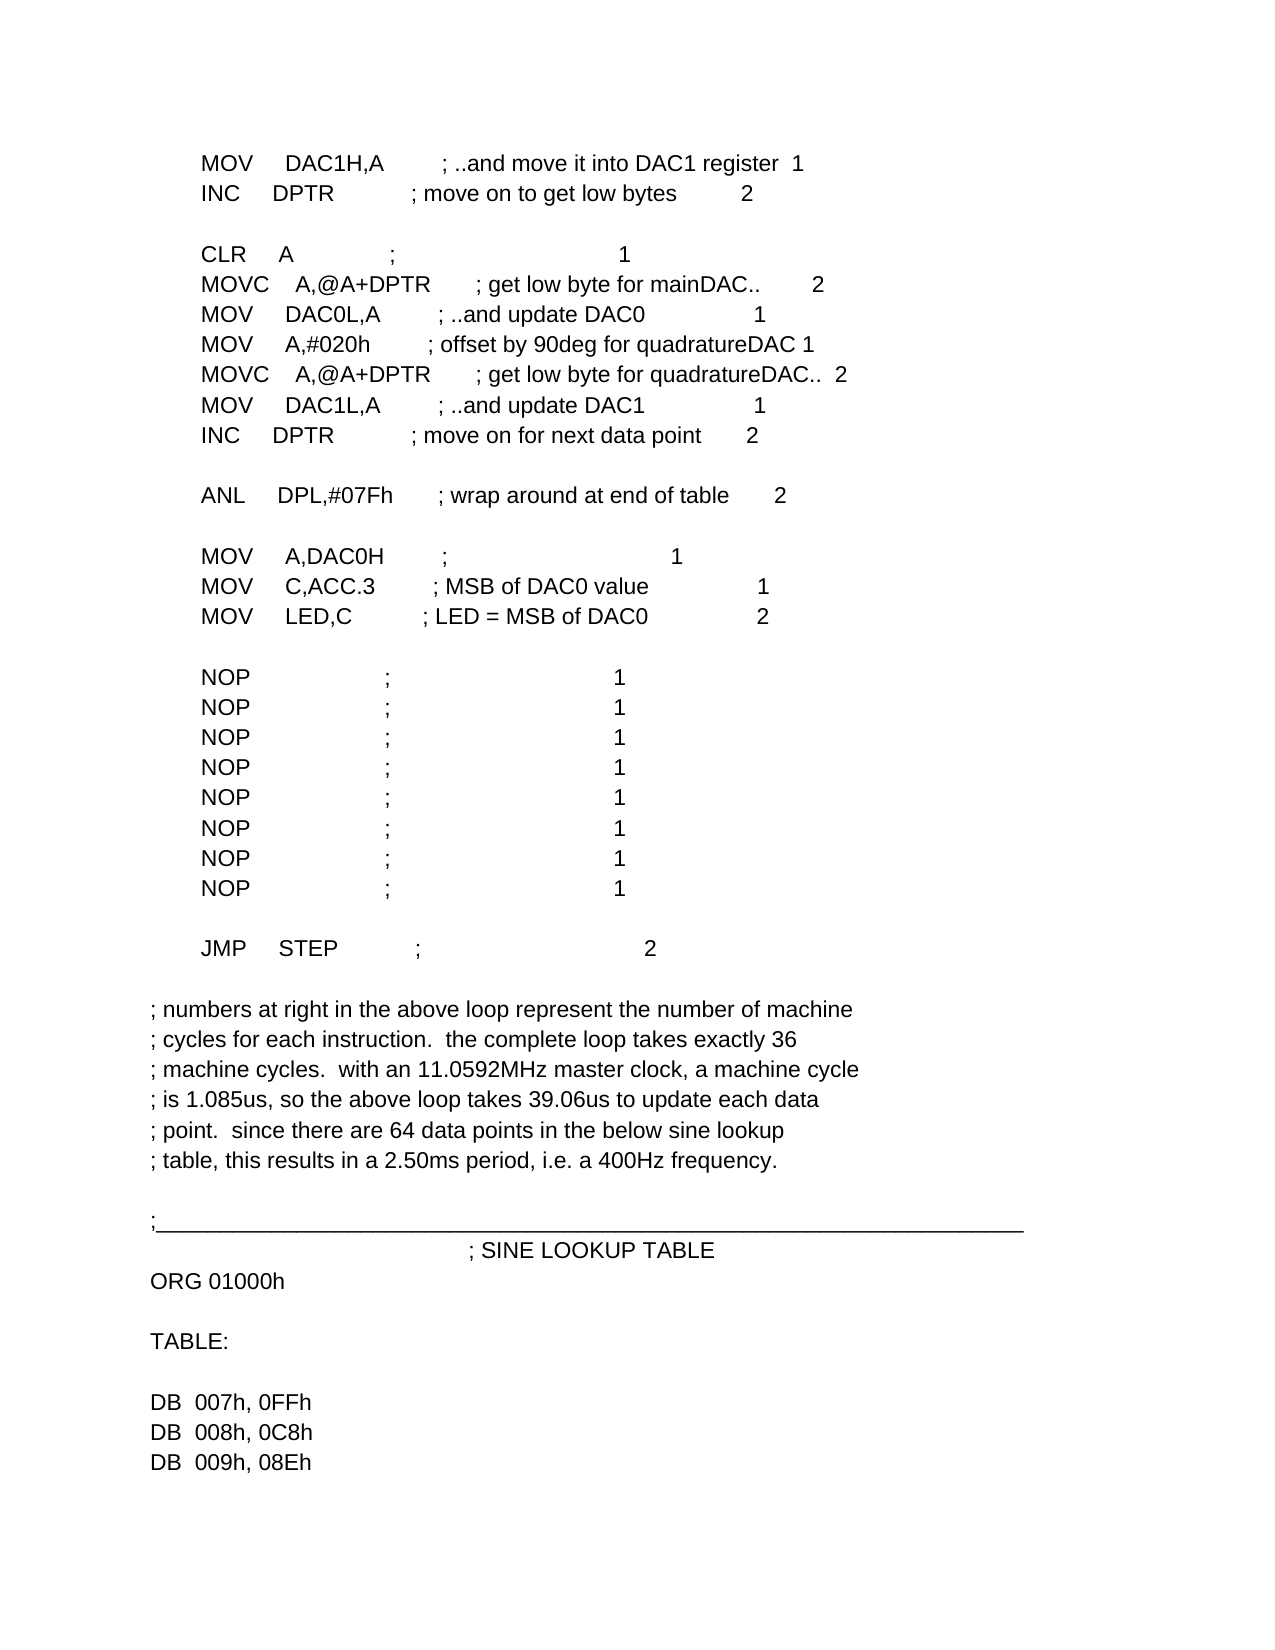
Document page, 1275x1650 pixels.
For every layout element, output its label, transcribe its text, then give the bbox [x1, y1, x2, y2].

text ; machine cycles. with an 11.0592MHz master clock, a machine cycle [150, 1056, 1125, 1083]
text ; numbers at right in the above loop represent the number of machine [150, 996, 1125, 1022]
text MOVC A,@A+DPTR ; get low byte for mainDAC.. 2 [150, 271, 1125, 297]
text TABLE: [150, 1328, 1125, 1354]
text DB 009h, 08Eh [150, 1449, 1125, 1475]
text MOV A,DAC0H ; 1 [150, 543, 1125, 569]
text NOP ; 1 [150, 784, 1125, 811]
text ;____________________________________________________________________ [150, 1207, 1125, 1234]
text DB 008h, 0C8h [150, 1419, 1125, 1445]
text NOP ; 1 [150, 875, 1125, 901]
text NOP ; 1 [150, 724, 1125, 750]
text ; is 1.085us, so the above loop takes 39.06us to update each data [150, 1086, 1125, 1113]
text ; SINE LOOKUP TABLE [150, 1237, 1125, 1264]
text MOV DAC1L,A ; ..and update DAC1 1 [150, 392, 1125, 418]
text ORG 01000h [150, 1268, 1125, 1294]
text INC DPTR ; move on to get low bytes 2 [150, 180, 1125, 207]
text NOP ; 1 [150, 814, 1125, 841]
text DB 007h, 0FFh [150, 1388, 1125, 1415]
text ; point. since there are 64 data points in the below sine lookup [150, 1117, 1125, 1143]
text NOP ; 1 [150, 694, 1125, 720]
text JMP STEP ; 2 [150, 935, 1125, 962]
text NOP ; 1 [150, 845, 1125, 871]
text MOV DAC1H,A ; ..and move it into DAC1 register 1 [150, 150, 1125, 176]
text ; cycles for each instruction. the complete loop takes exactly 36 [150, 1026, 1125, 1052]
text ; table, this results in a 2.50ms period, i.e. a 400Hz frequency. [150, 1147, 1125, 1173]
text MOV DAC0L,A ; ..and update DAC0 1 [150, 301, 1125, 327]
text ANL DPL,#07Fh ; wrap around at end of table 2 [150, 482, 1125, 509]
text MOV A,#020h ; offset by 90deg for quadratureDAC 1 [150, 331, 1125, 358]
text NOP ; 1 [150, 663, 1125, 690]
text MOVC A,@A+DPTR ; get low byte for quadratureDAC.. 2 [150, 361, 1125, 388]
text MOV C,ACC.3 ; MSB of DAC0 value 1 [150, 573, 1125, 599]
text NOP ; 1 [150, 754, 1125, 781]
text MOV LED,C ; LED = MSB of DAC0 2 [150, 603, 1125, 629]
text INC DPTR ; move on for next data point 2 [150, 422, 1125, 448]
text CLR A ; 1 [150, 241, 1125, 267]
